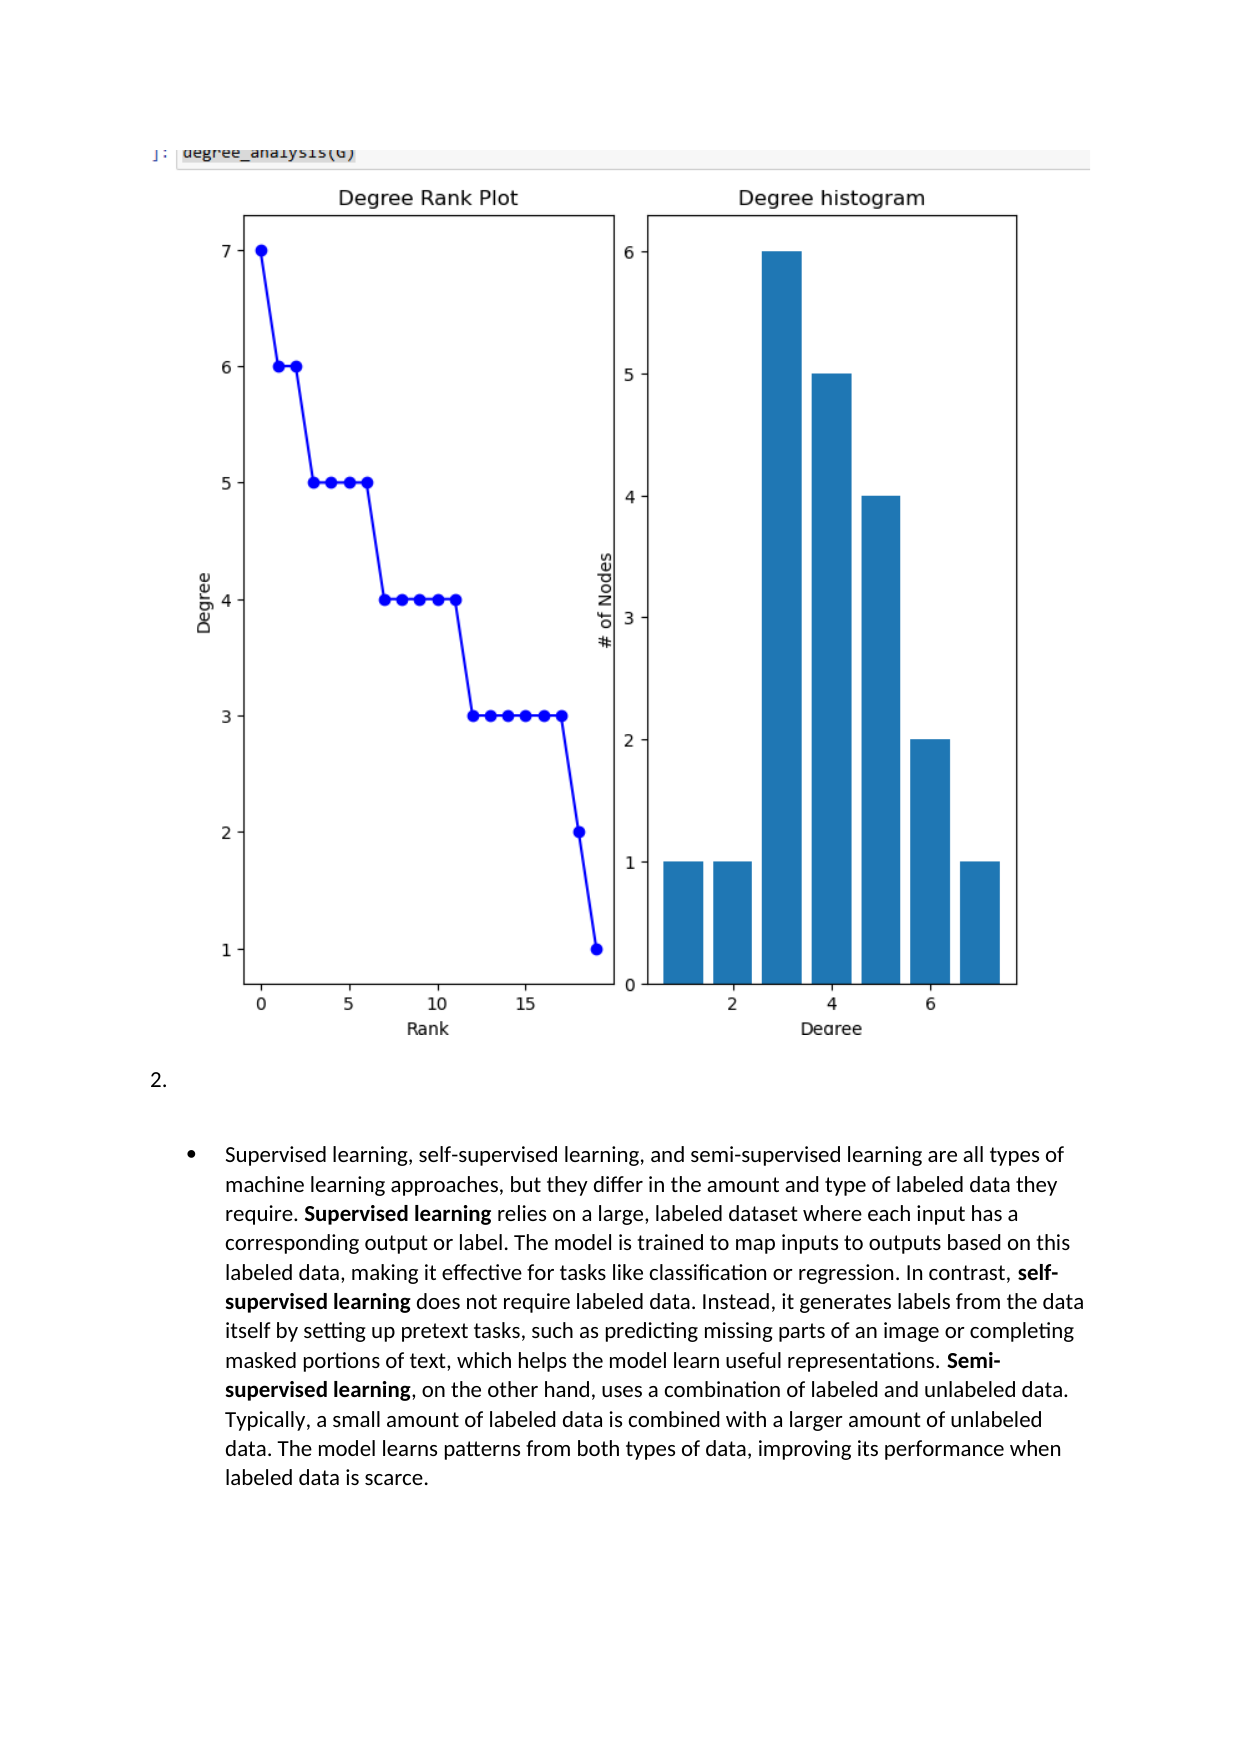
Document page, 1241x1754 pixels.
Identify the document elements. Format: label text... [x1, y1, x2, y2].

text 2. [150, 1065, 1090, 1093]
list Supervised learning, self-supervised learning, and semi-supervised learning are all types of machine learning approaches, but they differ in the amount and type of labeled data they require. Supervised learning relies on a large, labeled dataset where each input has a corresponding output or label. The model is trained to map inputs to outputs based on this labeled data, making it effective for tasks like classification or regression. In contrast, self-supervised learning does not require labeled data. Instead, it generates labels from the data itself by setting up pretext tasks, such as predicting missing parts of an image or completing masked portions of text, which helps the model learn useful representations. Semi-supervised learning, on the other hand, uses a combination of labeled and unlabeled data. Typically, a small amount of labeled data is combined with a larger amount of unlabeled data. The model learns patterns from both types of data, improving its performance when labeled data is scarce. [187, 1140, 1090, 1491]
picture [150, 150, 1091, 1035]
